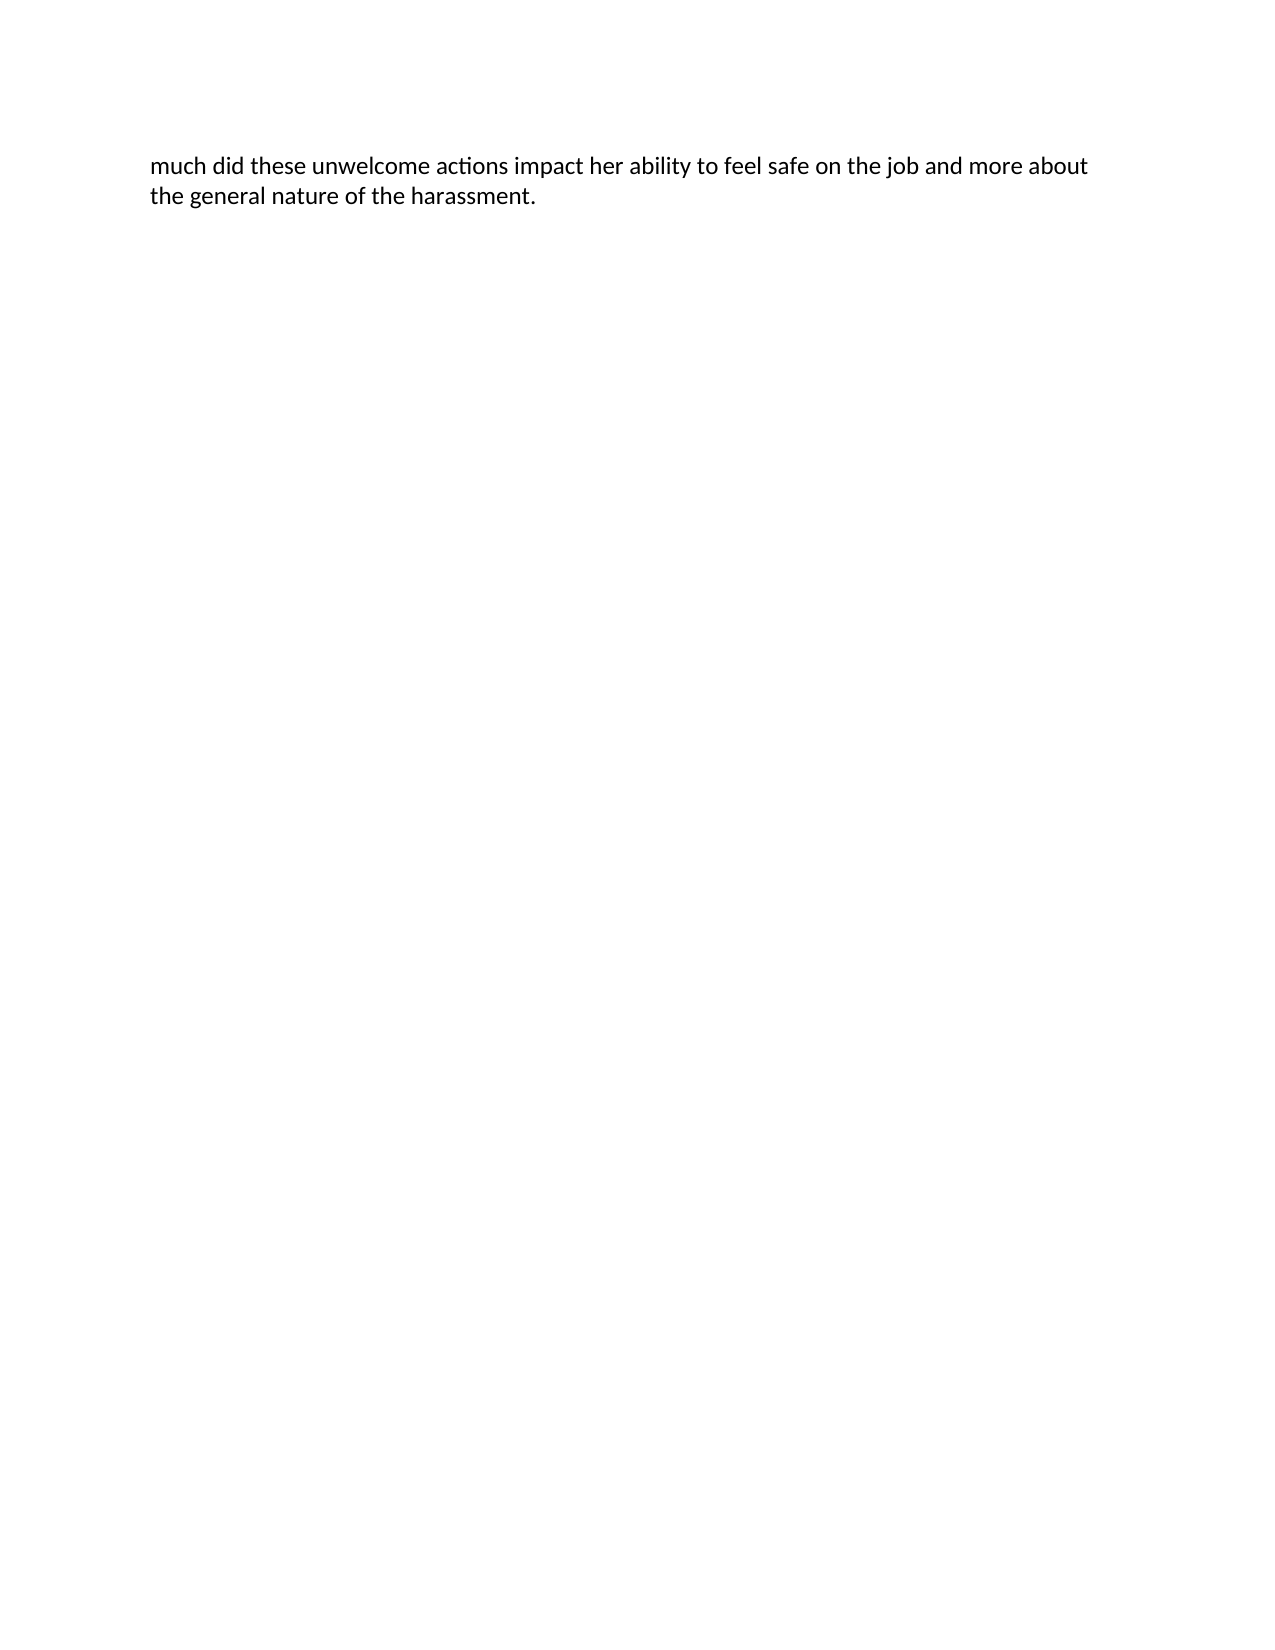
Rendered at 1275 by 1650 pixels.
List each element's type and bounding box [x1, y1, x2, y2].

text [150, 150, 1125, 211]
